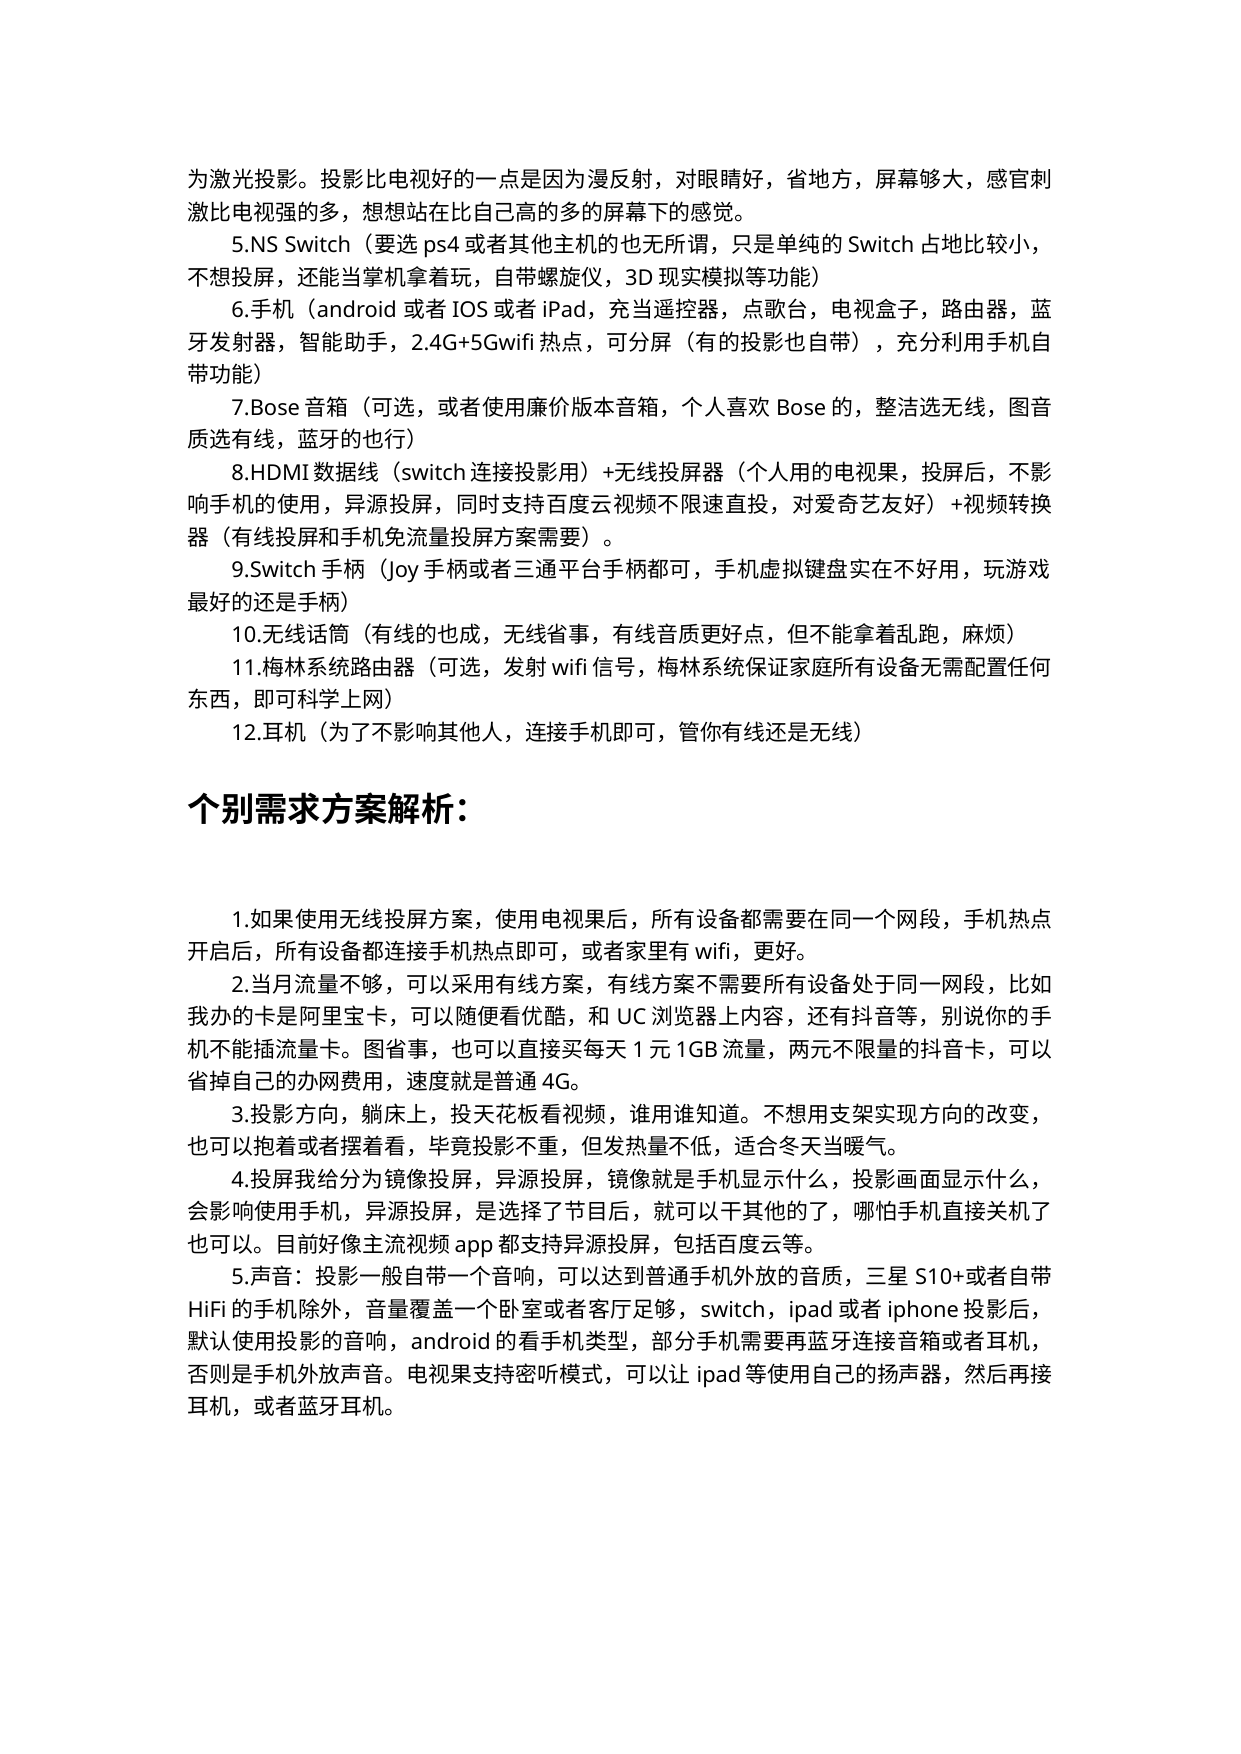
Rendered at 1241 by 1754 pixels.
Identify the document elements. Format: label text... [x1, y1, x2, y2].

subtitle 个别需求方案解析： [187, 774, 1053, 839]
text 7.Bose音箱（可选，或者使用廉价版本音箱，个人喜欢Bose的，整洁选无线，图音质选有线，蓝牙的也行） [187, 389, 1053, 454]
text 5.NS Switch（要选ps4或者其他主机的也无所谓，只是单纯的Switch占地比较小，不想投屏，还能当掌机拿着玩，自带螺旋仪，3D现实模拟等功能） [187, 227, 1053, 292]
text 12.耳机（为了不影响其他人，连接手机即可，管你有线还是无线） [187, 714, 1053, 747]
text 2.当月流量不够，可以采用有线方案，有线方案不需要所有设备处于同一网段，比如我办的卡是阿里宝卡，可以随便看优酷，和UC浏览器上内容，还有抖音等，别说你的手机不能插流量卡。图省事，也可以直接买每天1元1GB流量，两元不限量的抖音卡，可以省掉自己的办网费用，速度就是普通4G。 [187, 966, 1053, 1096]
text 5.声音：投影一般自带一个音响，可以达到普通手机外放的音质，三星S10+或者自带HiFi的手机除外，音量覆盖一个卧室或者客厅足够，switch，ipad或者iphone投影后，默认使用投影的音响，android的看手机类型，部分手机需要再蓝牙连接音箱或者耳机，否则是手机外放声音。电视果支持密听模式，可以让ipad等使用自己的扬声器，然后再接耳机，或者蓝牙耳机。 [187, 1259, 1053, 1421]
text 4.投屏我给分为镜像投屏，异源投屏，镜像就是手机显示什么，投影画面显示什么，会影响使用手机，异源投屏，是选择了节目后，就可以干其他的了，哪怕手机直接关机了，也可以。目前好像主流视频app都支持异源投屏，包括百度云等。 [187, 1161, 1053, 1259]
text 11.梅林系统路由器（可选，发射wifi信号，梅林系统保证家庭所有设备无需配置任何东西，即可科学上网） [187, 649, 1053, 714]
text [187, 162, 1053, 227]
text 3.投影方向，躺床上，投天花板看视频，谁用谁知道。不想用支架实现方向的改变，也可以抱着或者摆着看，毕竟投影不重，但发热量不低，适合冬天当暖气。 [187, 1096, 1053, 1161]
text 10.无线话筒（有线的也成，无线省事，有线音质更好点，但不能拿着乱跑，麻烦） [187, 617, 1053, 649]
text 8.HDMI数据线（switch连接投影用）+无线投屏器（个人用的电视果，投屏后，不影响手机的使用，异源投屏，同时支持百度云视频不限速直投，对爱奇艺友好）+视频转换器（有线投屏和手机免流量投屏方案需要）。 [187, 454, 1053, 552]
text 9.Switch手柄（Joy手柄或者三通平台手柄都可，手机虚拟键盘实在不好用，玩游戏最好的还是手柄） [187, 552, 1053, 617]
text 1.如果使用无线投屏方案，使用电视果后，所有设备都需要在同一个网段，手机热点开启后，所有设备都连接手机热点即可，或者家里有wifi，更好。 [187, 901, 1053, 966]
text 6.手机（android 或者IOS或者iPad，充当遥控器，点歌台，电视盒子，路由器，蓝牙发射器，智能助手，2.4G+5Gwifi热点，可分屏（有的投影也自带），充分利用手机自带功能） [187, 292, 1053, 389]
